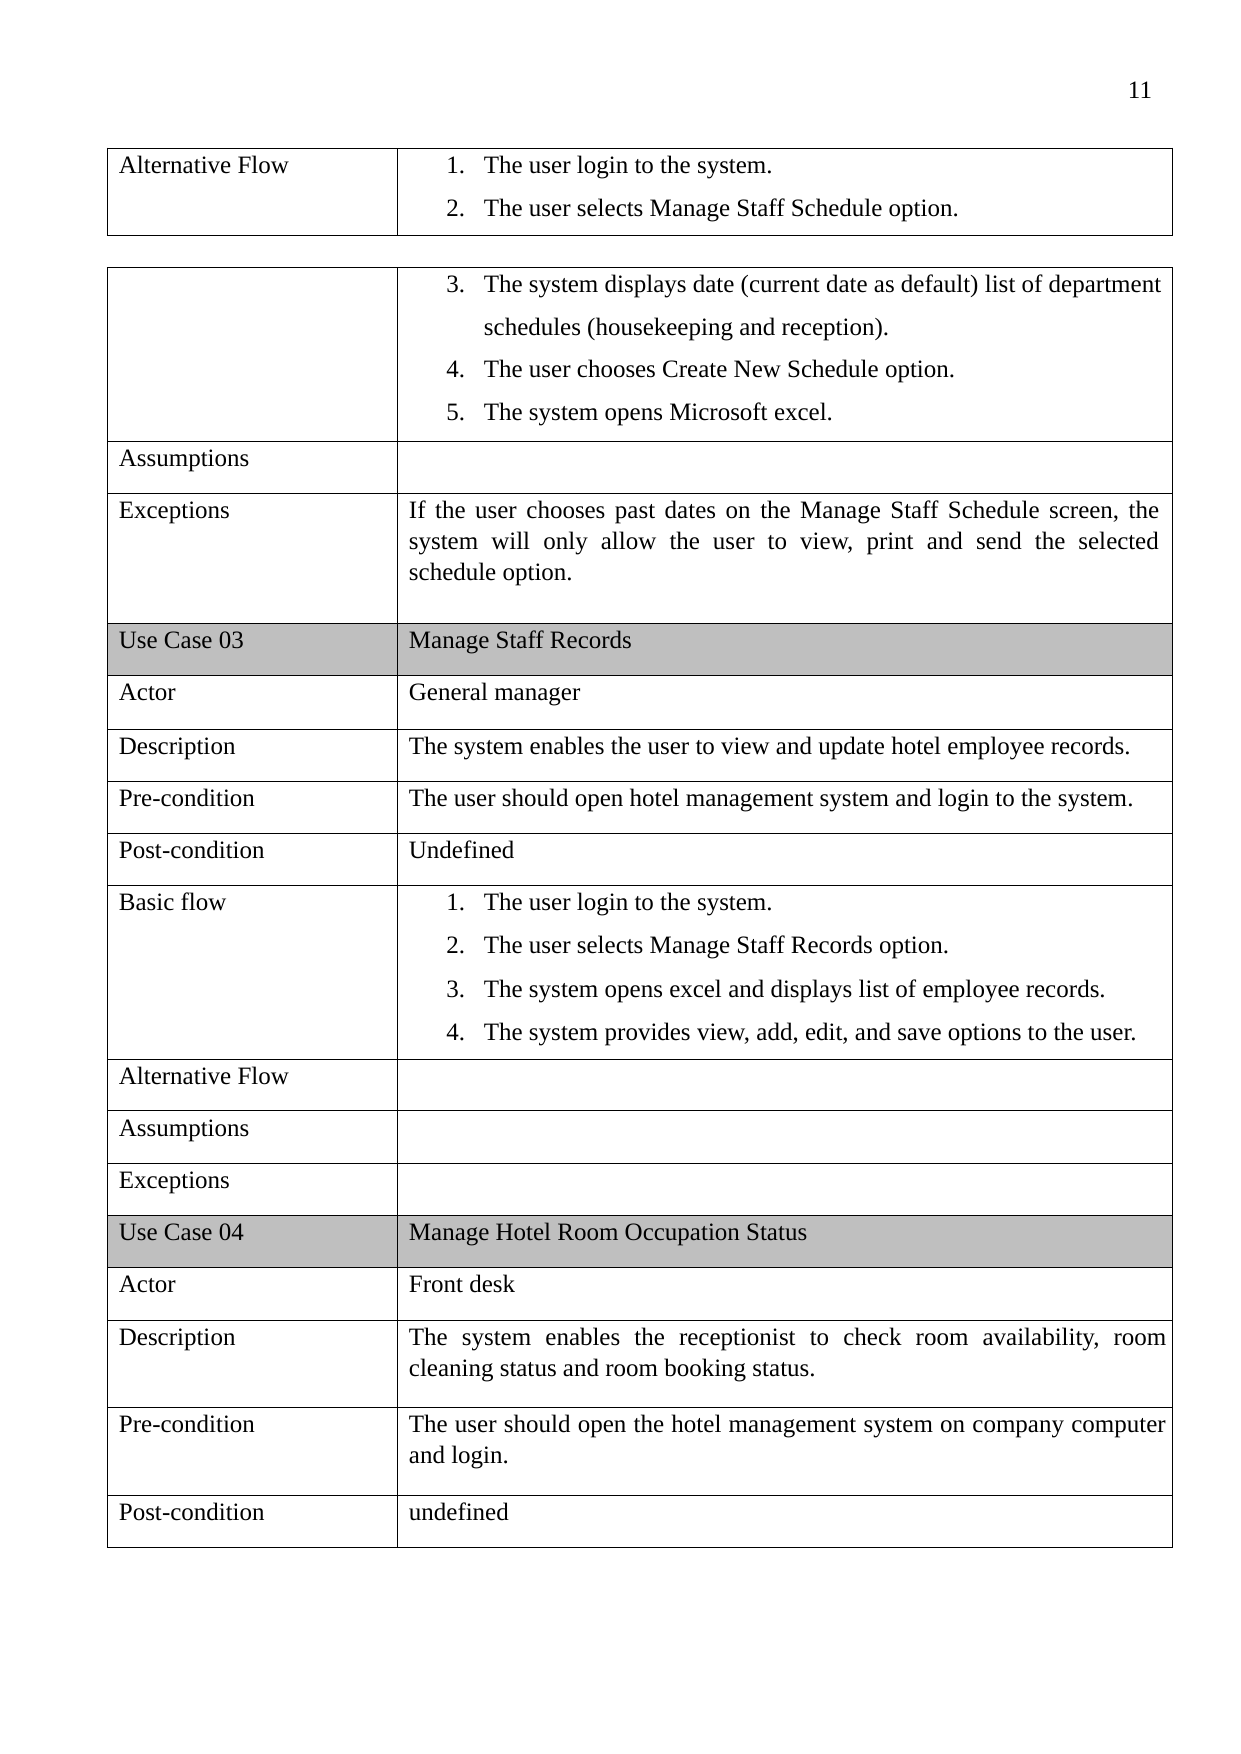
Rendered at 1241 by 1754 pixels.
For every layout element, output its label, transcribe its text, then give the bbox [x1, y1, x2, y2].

table_header [108, 268, 397, 441]
table_cell Use Case 04 [108, 1216, 397, 1267]
table_cell The user login to the system. The user selects Manage Staff Records option. The system opens excel and displays list of employee records. The system provides view, add, edit, and save options to the user. [398, 886, 1172, 1058]
table_cell Pre-condition [108, 1408, 397, 1495]
table_cell [398, 1111, 1172, 1162]
table_cell The system enables the receptionist to check room availability, room cleaning status and room booking status. [398, 1321, 1172, 1407]
table_cell The user should open the hotel management system on company computer and login. [398, 1408, 1172, 1495]
table_cell [398, 442, 1172, 493]
table_cell Assumptions [108, 442, 397, 493]
table_cell Description [108, 730, 397, 781]
table_cell Pre-condition [108, 782, 397, 833]
table_cell Post-condition [108, 1496, 397, 1547]
table_cell Alternative Flow [108, 1060, 397, 1110]
table_cell Description [108, 1321, 397, 1407]
table_cell Manage Staff Records [398, 624, 1172, 675]
table_cell undefined [398, 1496, 1172, 1547]
table_cell Exceptions [108, 494, 397, 623]
table_cell The system enables the user to view and update hotel employee records. [398, 730, 1172, 781]
table_cell [398, 1060, 1172, 1110]
table_cell Undefined [398, 834, 1172, 885]
table_cell If the user chooses past dates on the Manage Staff Schedule screen, the system will only allow the user to view, print and send the selected schedule option. [398, 494, 1172, 623]
table_cell Actor [108, 1268, 397, 1320]
table_cell The user should open hotel management system and login to the system. [398, 782, 1172, 833]
table_cell Assumptions [108, 1111, 397, 1162]
table_cell Use Case 03 [108, 624, 397, 675]
table_cell Alternative Flow [108, 149, 397, 235]
table_cell Actor [108, 676, 397, 729]
table_header The system displays date (current date as default) list of department schedules (housekeeping and reception). The user chooses Create New Schedule option. The system opens Microsoft excel. [398, 268, 1172, 441]
table_cell [398, 1164, 1172, 1215]
table_cell Post-condition [108, 834, 397, 885]
table_cell Basic flow [108, 886, 397, 1058]
table_cell Manage Hotel Room Occupation Status [398, 1216, 1172, 1267]
table_cell Exceptions [108, 1164, 397, 1215]
table_cell The user login to the system. The user selects Manage Staff Schedule option. [398, 149, 1172, 235]
table_cell Front desk [398, 1268, 1172, 1320]
table_cell General manager [398, 676, 1172, 729]
